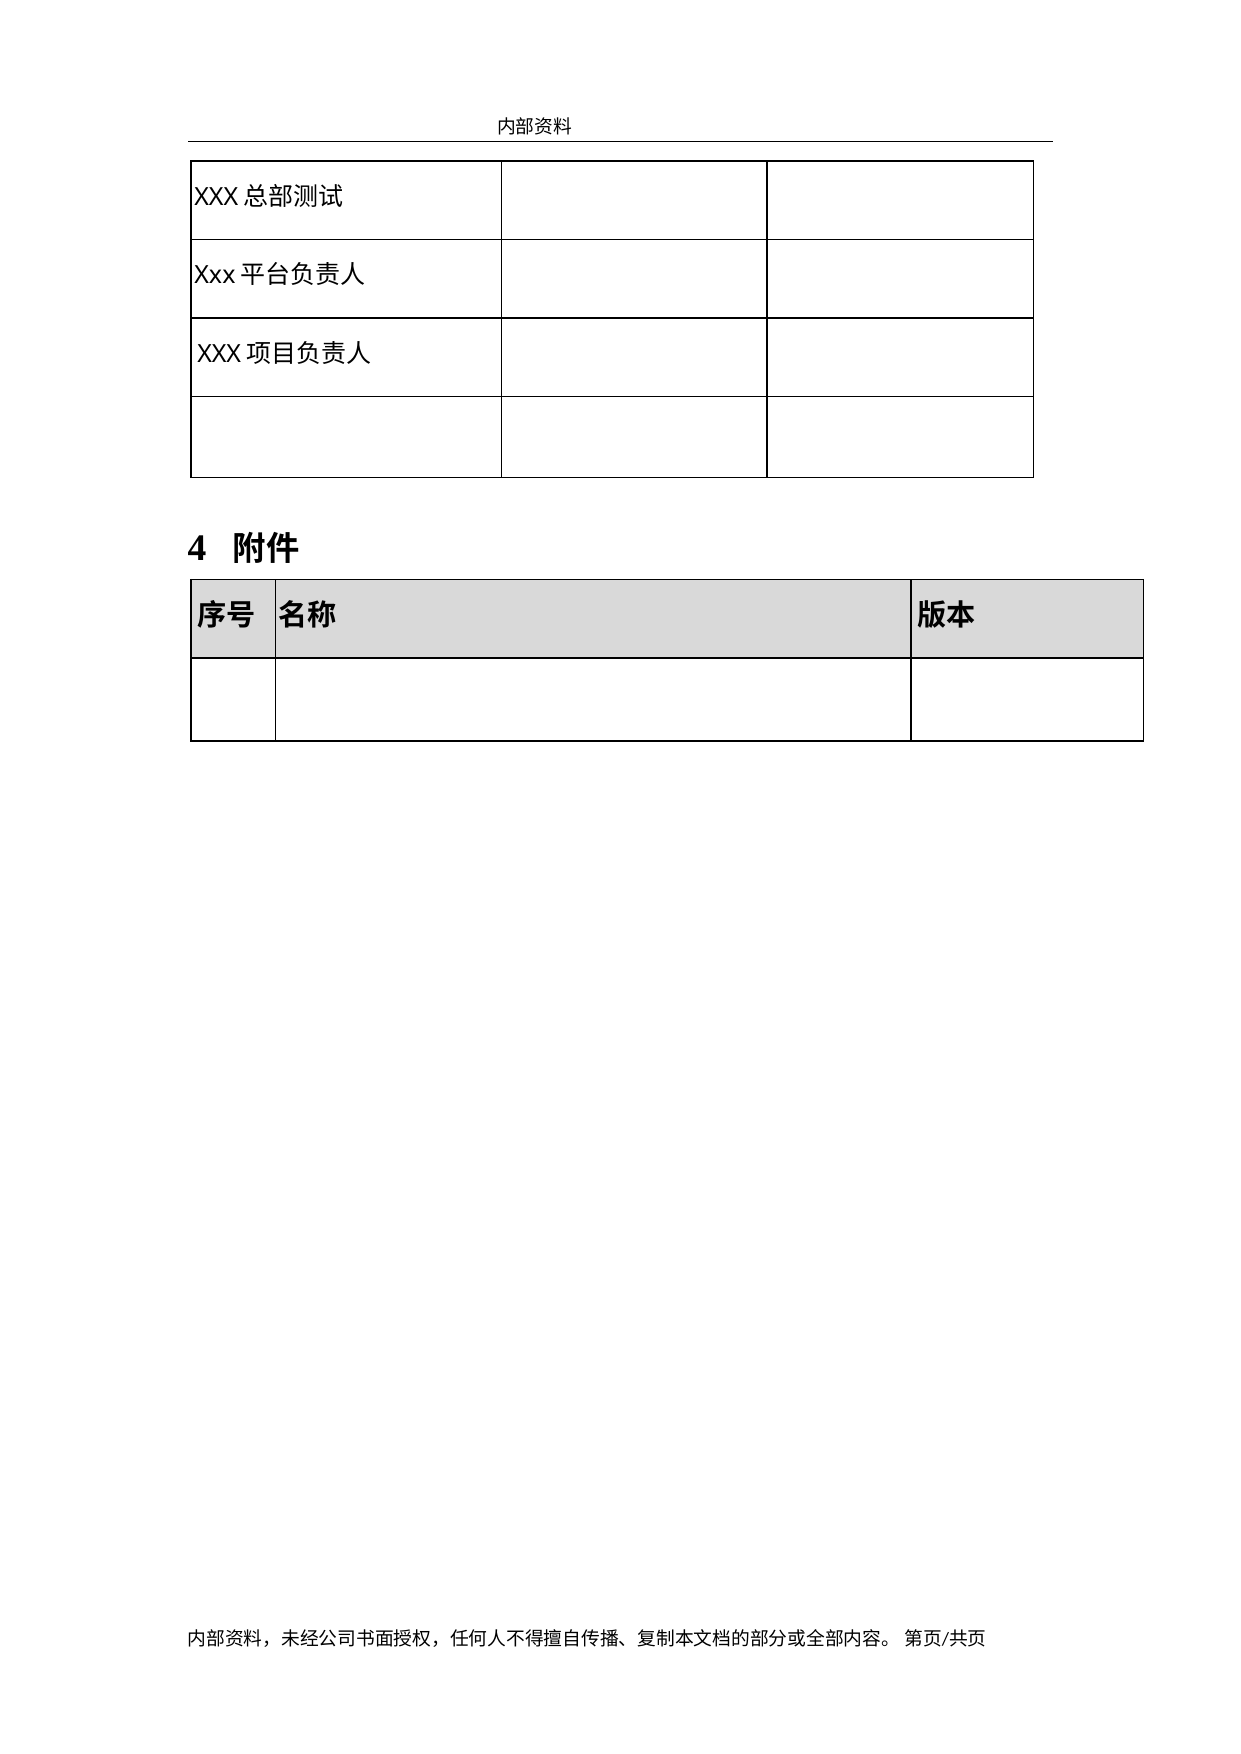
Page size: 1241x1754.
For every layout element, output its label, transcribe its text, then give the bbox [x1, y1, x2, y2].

table_cell [768, 162, 1033, 239]
table_cell [912, 659, 1143, 740]
table_cell Xxx平台负责人 [192, 240, 501, 317]
table_header 序号 [192, 580, 275, 657]
table_cell [192, 659, 275, 740]
table_header 名称 [276, 580, 910, 657]
table_cell [276, 659, 910, 740]
table_cell [502, 162, 766, 239]
table_cell XXX总部测试 [192, 162, 501, 239]
table_cell XXX项目负责人 [192, 319, 501, 396]
table_header 版本 [912, 580, 1143, 657]
table_cell [768, 397, 1033, 477]
table_cell [502, 319, 766, 396]
table_cell [502, 240, 766, 317]
table_cell [502, 397, 766, 477]
list 附件 [187, 514, 1053, 579]
table_cell [768, 240, 1033, 317]
table_cell [768, 319, 1033, 396]
table_cell [192, 397, 501, 477]
